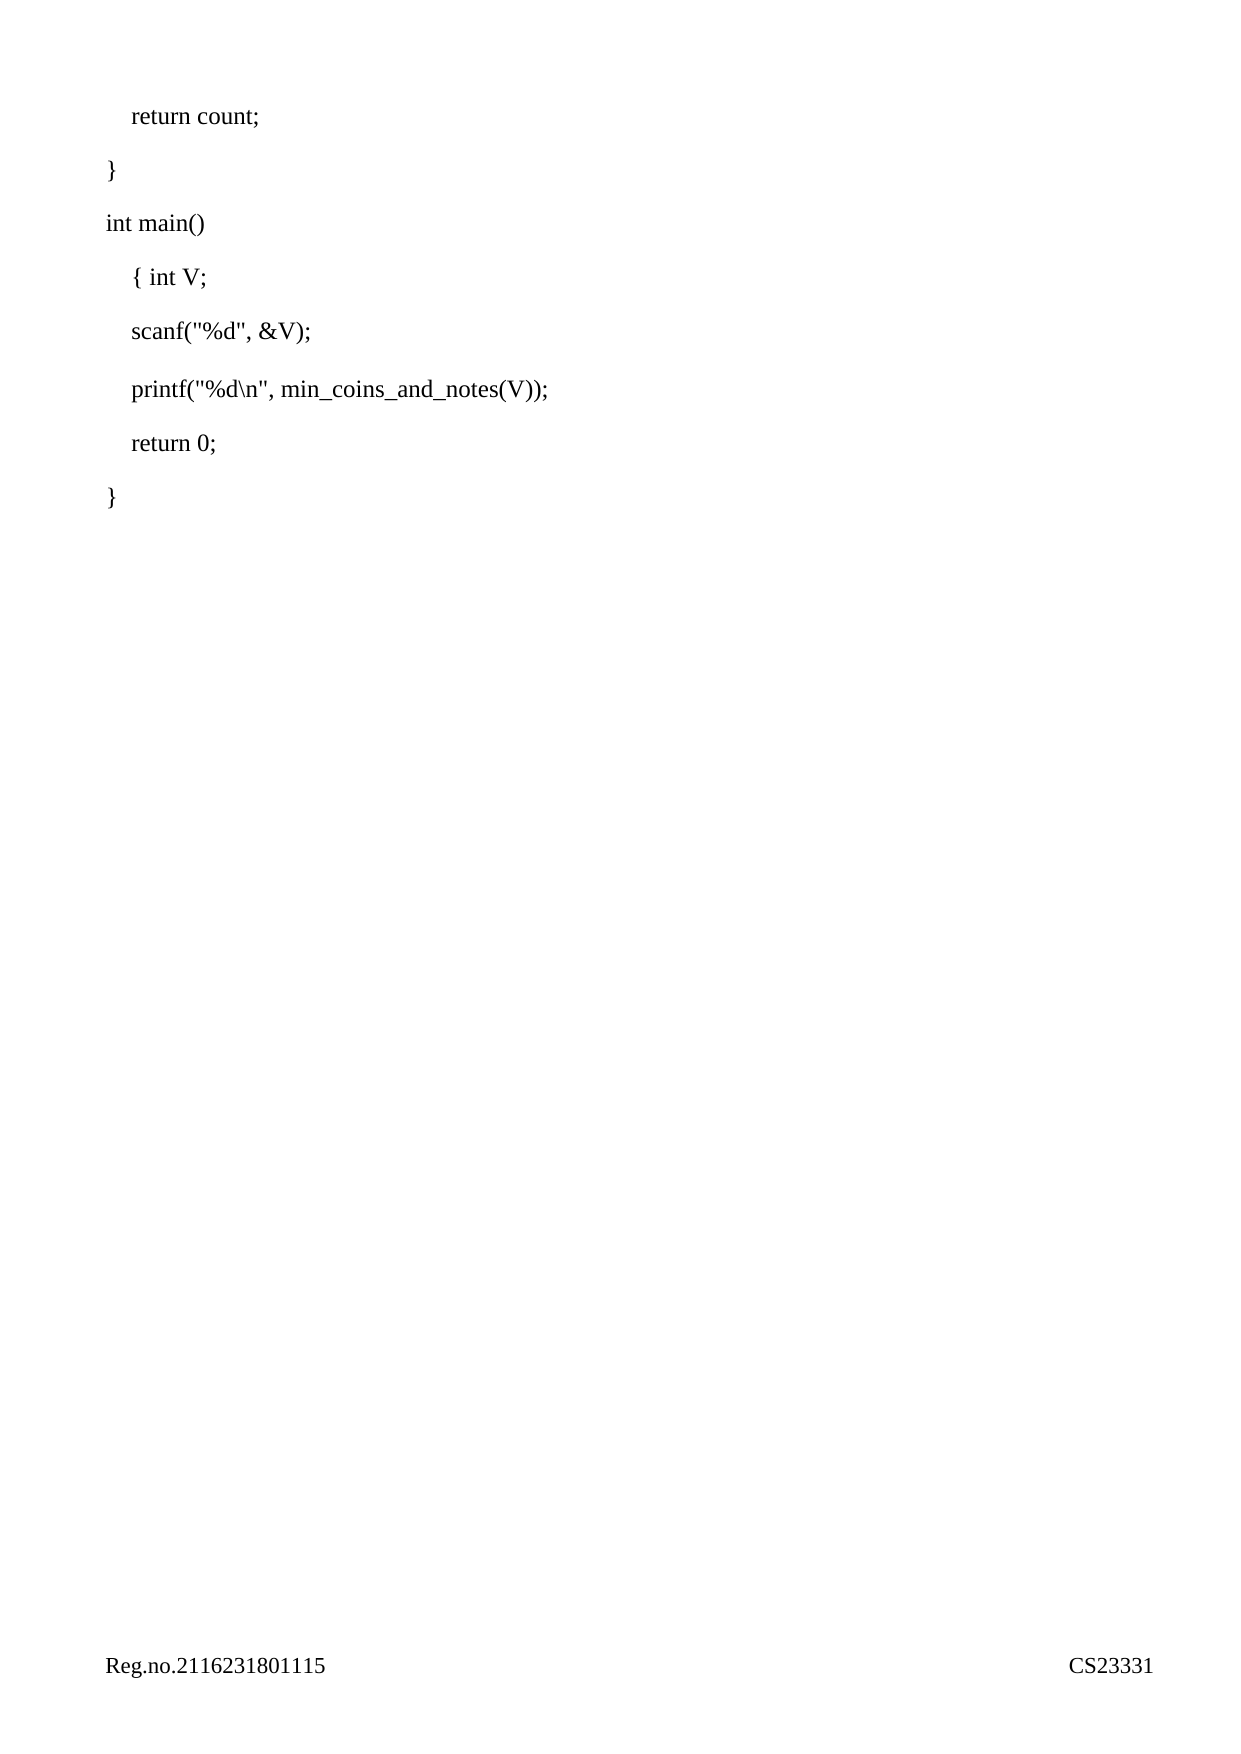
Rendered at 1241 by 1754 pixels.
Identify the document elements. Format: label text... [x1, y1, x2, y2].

text scanf("%d", &V); [131, 316, 1155, 345]
text return count; [131, 101, 1155, 129]
text int main() { int V; [106, 208, 244, 291]
text } [106, 482, 1155, 511]
text } [106, 155, 1155, 183]
text printf("%d\n", min_coins_and_notes(V)); return 0; [131, 374, 593, 457]
